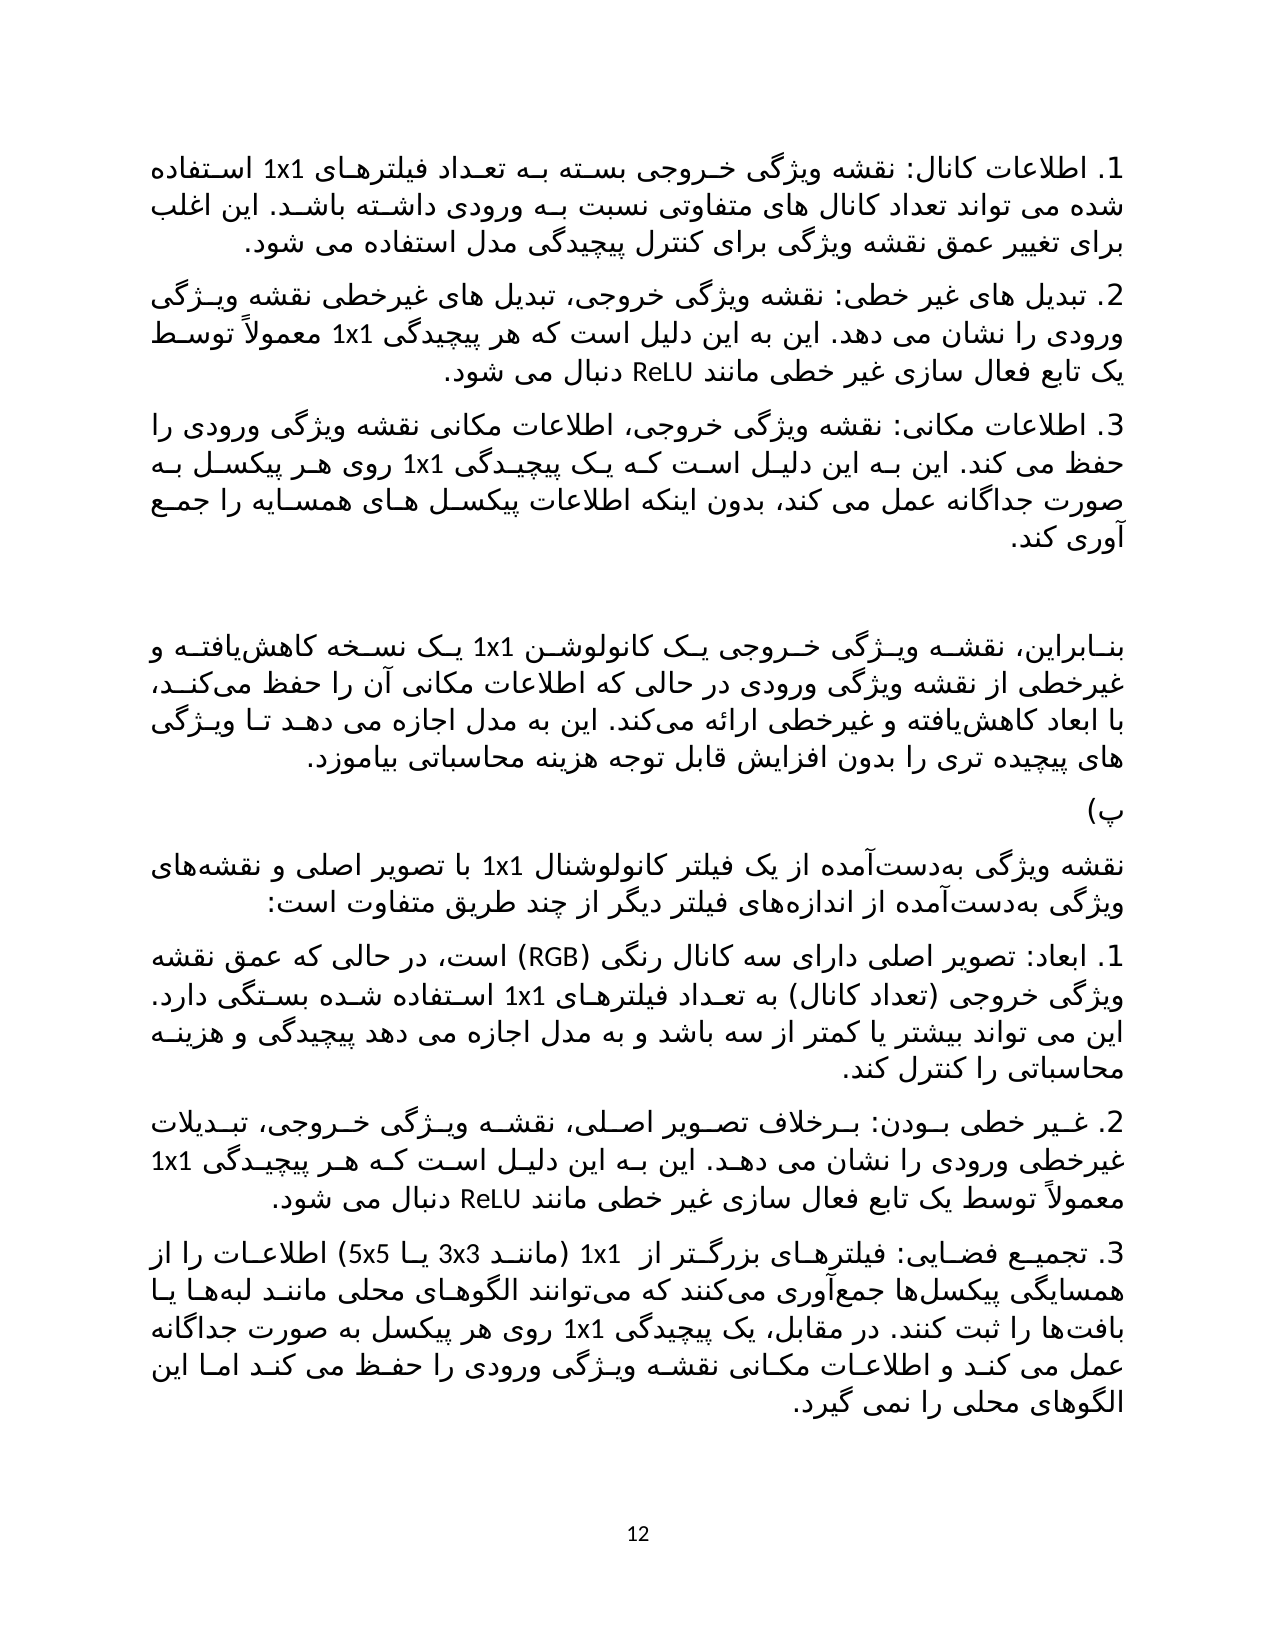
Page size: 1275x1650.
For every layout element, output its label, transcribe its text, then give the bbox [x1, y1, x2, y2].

text 1. ابعاد: تصویر اصلی دارای سه کانال رنگی (RGB) است، در حالی که عمق نقشه ویژگی خروجی (تعداد کانال) به تعداد فیلترهای 1x1 استفاده شده بستگی دارد. این می تواند بیشتر یا کمتر از سه باشد و به مدل اجازه می دهد پیچیدگی و هزینه محاسباتی را کنترل کند. [150, 938, 1125, 1086]
text 3. تجمیع فضایی: فیلترهای بزرگتر از 1x1 (مانند 3x3 یا 5x5) اطلاعات را از همسایگی پیکسل‌ها جمع‌آوری می‌کنند که می‌توانند الگوهای محلی مانند لبه‌ها یا بافت‌ها را ثبت کنند. در مقابل، یک پیچیدگی 1x1 روی هر پیکسل به صورت جداگانه عمل می کند و اطلاعات مکانی نقشه ویژگی ورودی را حفظ می کند اما این الگوهای محلی را نمی گیرد. [150, 1235, 1125, 1419]
text نقشه ویژگی به‌دست‌آمده از یک فیلتر کانولوشنال 1x1 با تصویر اصلی و نقشه‌های ویژگی به‌دست‌آمده از اندازه‌های فیلتر دیگر از چند طریق متفاوت است: [150, 847, 1125, 919]
text پ) [150, 793, 1125, 827]
text 3. اطلاعات مکانی: نقشه ویژگی خروجی، اطلاعات مکانی نقشه ویژگی ورودی را حفظ می کند. این به این دلیل است که یک پیچیدگی 1x1 روی هر پیکسل به صورت جداگانه عمل می کند، بدون اینکه اطلاعات پیکسل های همسایه را جمع آوری کند. [150, 408, 1125, 554]
text بنابراین، نقشه ویژگی خروجی یک کانولوشن 1x1 یک نسخه کاهش‌یافته و غیرخطی از نقشه ویژگی ورودی در حالی که اطلاعات مکانی آن را حفظ می‌کند، با ابعاد کاهش‌یافته و غیرخطی ارائه می‌کند. این به مدل اجازه می دهد تا ویژگی های پیچیده تری را بدون افزایش قابل توجه هزینه محاسباتی بیاموزد. [150, 628, 1125, 774]
text 1. اطلاعات کانال: نقشه ویژگی خروجی بسته به تعداد فیلترهای 1x1 استفاده شده می تواند تعداد کانال های متفاوتی نسبت به ورودی داشته باشد. این اغلب برای تغییر عمق نقشه ویژگی برای کنترل پیچیدگی مدل استفاده می شود. [150, 150, 1125, 259]
text 2. تبدیل های غیر خطی: نقشه ویژگی خروجی، تبدیل های غیرخطی نقشه ویژگی ورودی را نشان می دهد. این به این دلیل است که هر پیچیدگی 1x1 معمولاً توسط یک تابع فعال سازی غیر خطی مانند ReLU دنبال می شود. [150, 278, 1125, 389]
text 2. غیر خطی بودن: برخلاف تصویر اصلی، نقشه ویژگی خروجی، تبدیلات غیرخطی ورودی را نشان می دهد. این به این دلیل است که هر پیچیدگی 1x1 معمولاً توسط یک تابع فعال سازی غیر خطی مانند ReLU دنبال می شود. [150, 1105, 1125, 1216]
